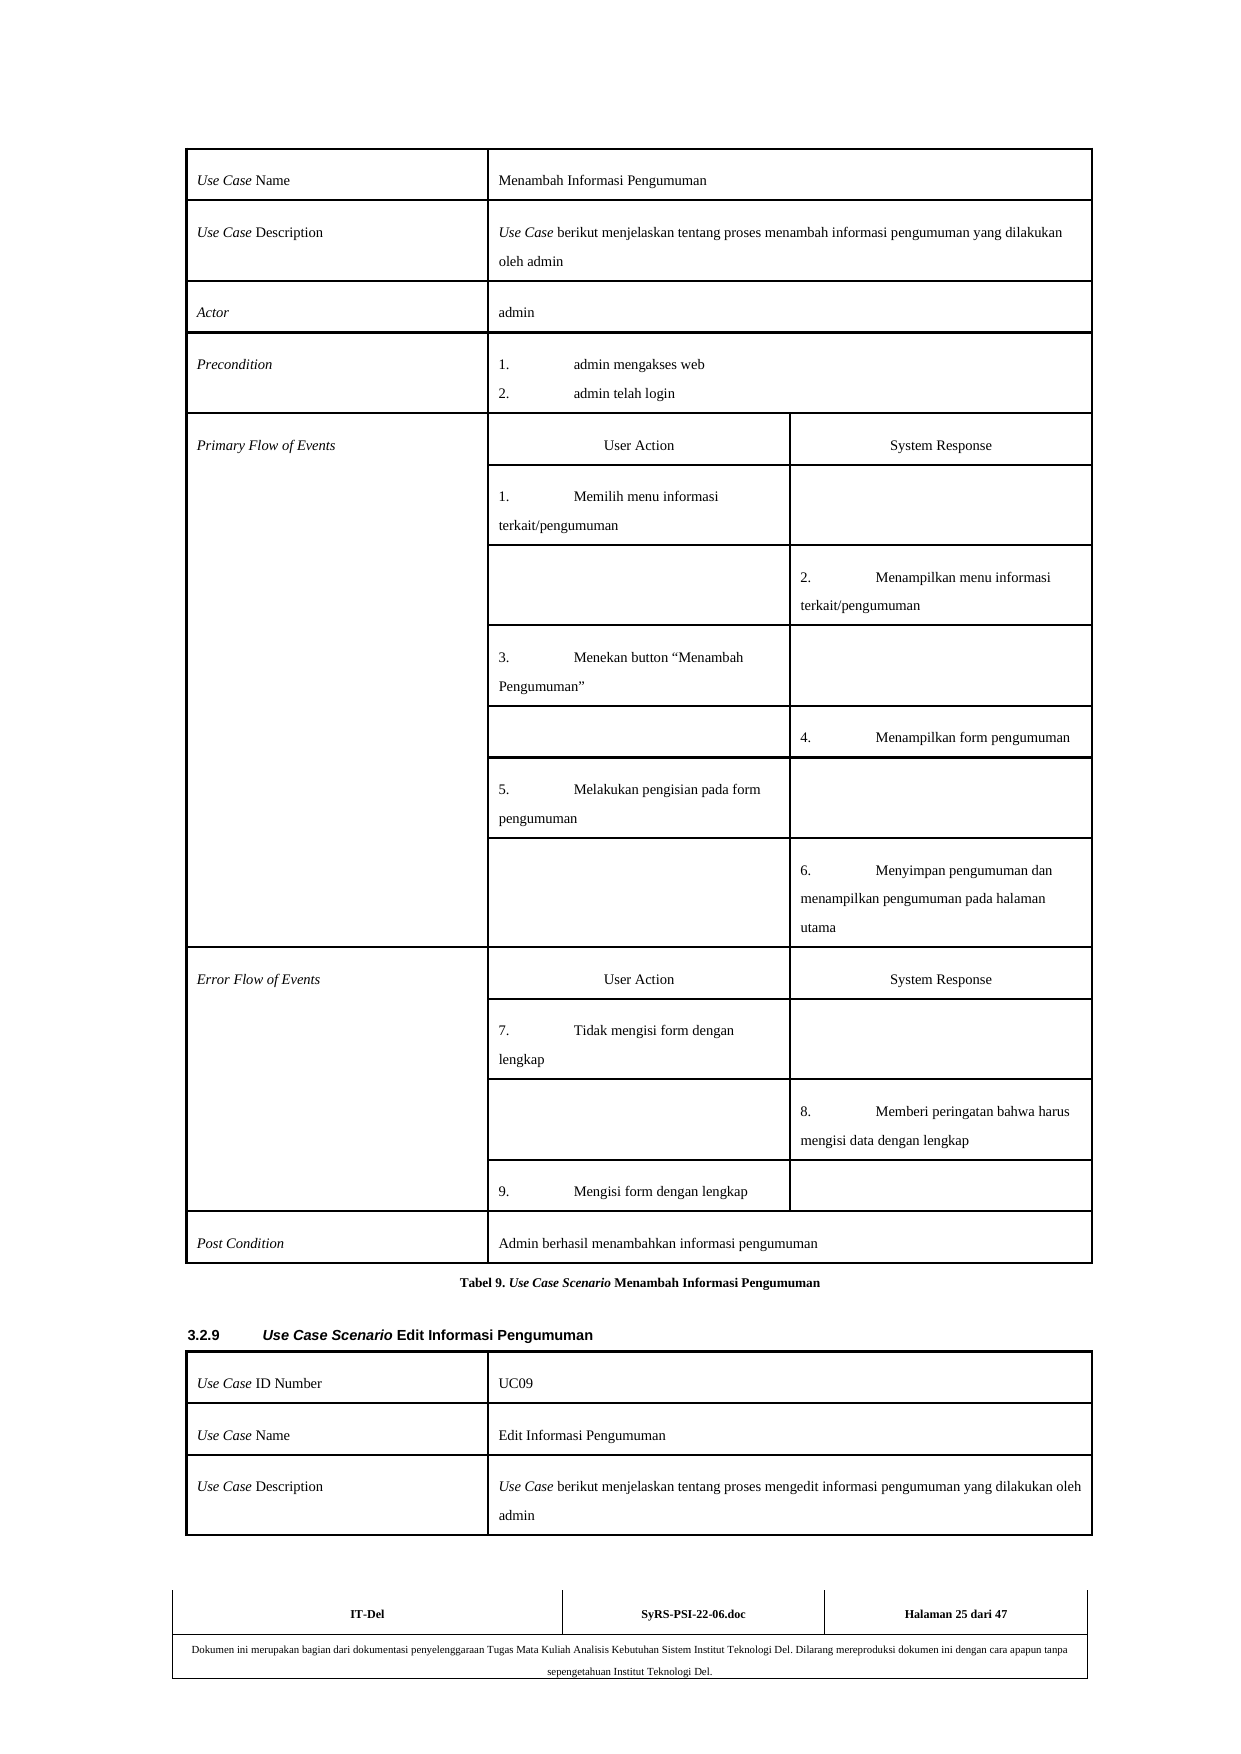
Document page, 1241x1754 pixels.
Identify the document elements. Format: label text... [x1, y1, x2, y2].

table_cell Use Case Description [188, 201, 487, 280]
table_cell Menekan button “Menambah Pengumuman” [489, 626, 789, 705]
table_cell Menampilkan menu informasi terkait/pengumuman [791, 546, 1091, 624]
table_cell User Action [489, 948, 789, 998]
table_cell admin mengakses web admin telah login [489, 334, 1091, 412]
subtitle 3.2.9 Use Case Scenario Edit Informasi Pengumuman [187, 1315, 1092, 1344]
table_cell System Response [791, 414, 1091, 463]
table_cell Use Case Description [188, 1456, 487, 1534]
table_cell [791, 626, 1091, 705]
table_cell admin [489, 282, 1091, 331]
table_cell Actor [188, 282, 487, 331]
table_cell Error Flow of Events [188, 948, 487, 1210]
table_header Use Case ID Number [188, 1353, 487, 1402]
table_cell Admin berhasil menambahkan informasi pengumuman [489, 1212, 1091, 1262]
table_cell [489, 1080, 789, 1158]
table_cell [791, 759, 1091, 837]
table_cell [489, 707, 789, 756]
table_cell Memilih menu informasi terkait/pengumuman [489, 466, 789, 544]
table_cell Menampilkan form pengumuman [791, 707, 1091, 756]
text Tabel 9. Use Case Scenario Menambah Informasi Pengumuman [187, 1264, 1092, 1290]
table_cell User Action [489, 414, 789, 463]
table_cell Use Case Name [188, 150, 487, 199]
table_cell Precondition [188, 334, 487, 412]
table_cell [489, 839, 789, 946]
table_cell Use Case berikut menjelaskan tentang proses mengedit informasi pengumuman yang dilakukan oleh admin [489, 1456, 1091, 1534]
table_cell Use Case Name [188, 1404, 487, 1454]
table_cell Primary Flow of Events [188, 414, 487, 946]
table_cell Post Condition [188, 1212, 487, 1262]
table_header UC09 [489, 1353, 1091, 1402]
table_cell Tidak mengisi form dengan lengkap [489, 1000, 789, 1078]
table_cell [489, 546, 789, 624]
table_cell Mengisi form dengan lengkap [489, 1161, 789, 1210]
table_cell [791, 1000, 1091, 1078]
table_cell Menyimpan pengumuman dan menampilkan pengumuman pada halaman utama [791, 839, 1091, 946]
table_cell Melakukan pengisian pada form pengumuman [489, 759, 789, 837]
table_cell [791, 466, 1091, 544]
table_cell Memberi peringatan bahwa harus mengisi data dengan lengkap [791, 1080, 1091, 1158]
table_cell Menambah Informasi Pengumuman [489, 150, 1091, 199]
table_cell System Response [791, 948, 1091, 998]
table_cell Edit Informasi Pengumuman [489, 1404, 1091, 1454]
table_cell Use Case berikut menjelaskan tentang proses menambah informasi pengumuman yang dilakukan oleh admin [489, 201, 1091, 280]
table_cell [791, 1161, 1091, 1210]
